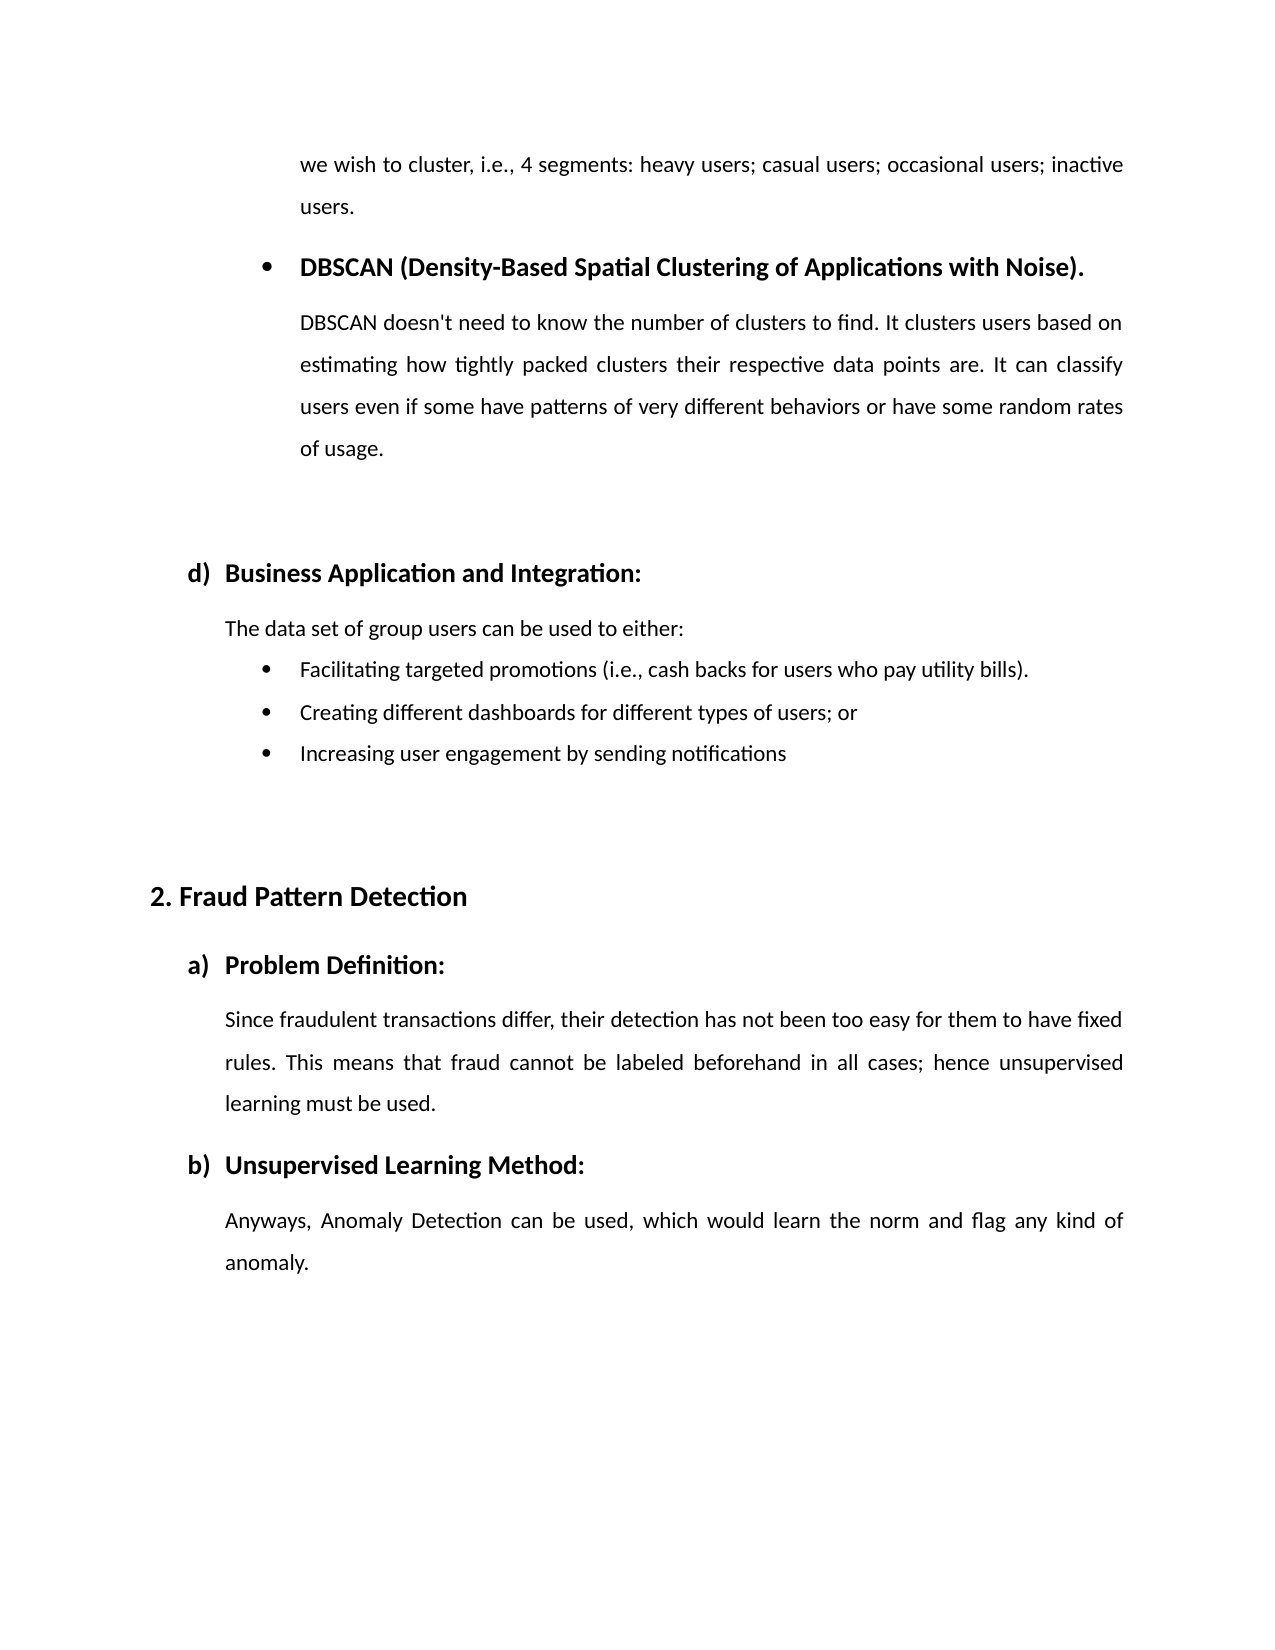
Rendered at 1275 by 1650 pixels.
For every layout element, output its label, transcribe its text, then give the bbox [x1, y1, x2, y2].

subtitle Business Application and Integration: [187, 556, 1125, 589]
subtitle Unsupervised Learning Method: [187, 1148, 1125, 1181]
subtitle Problem Definition: [187, 948, 1125, 981]
list Increasing user engagement by sending notifications [262, 739, 1125, 768]
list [300, 150, 1125, 220]
list Since fraudulent transactions differ, their detection has not been too easy for them to have fixed rules. This means that fraud cannot be labeled beforehand in all cases; hence unsupervised learning must be used. [225, 1006, 1125, 1118]
list Creating different dashboards for different types of users; or [262, 698, 1125, 726]
subtitle 2. Fraud Pattern Detection [150, 878, 1125, 913]
list DBSCAN doesn't need to know the number of clusters to find. It clusters users based on estimating how tightly packed clusters their respective data points are. It can classify users even if some have patterns of very different behaviors or have some random rates of usage. [300, 308, 1125, 462]
list The data set of group users can be used to either: [225, 614, 1125, 642]
subtitle DBSCAN (Density-Based Spatial Clustering of Applications with Noise). [262, 251, 1125, 284]
list Facilitating targeted promotions (i.e., cash backs for users who pay utility bills). [262, 656, 1125, 684]
list Anyways, Anomaly Detection can be used, which would learn the norm and flag any kind of anomaly. [225, 1206, 1125, 1276]
